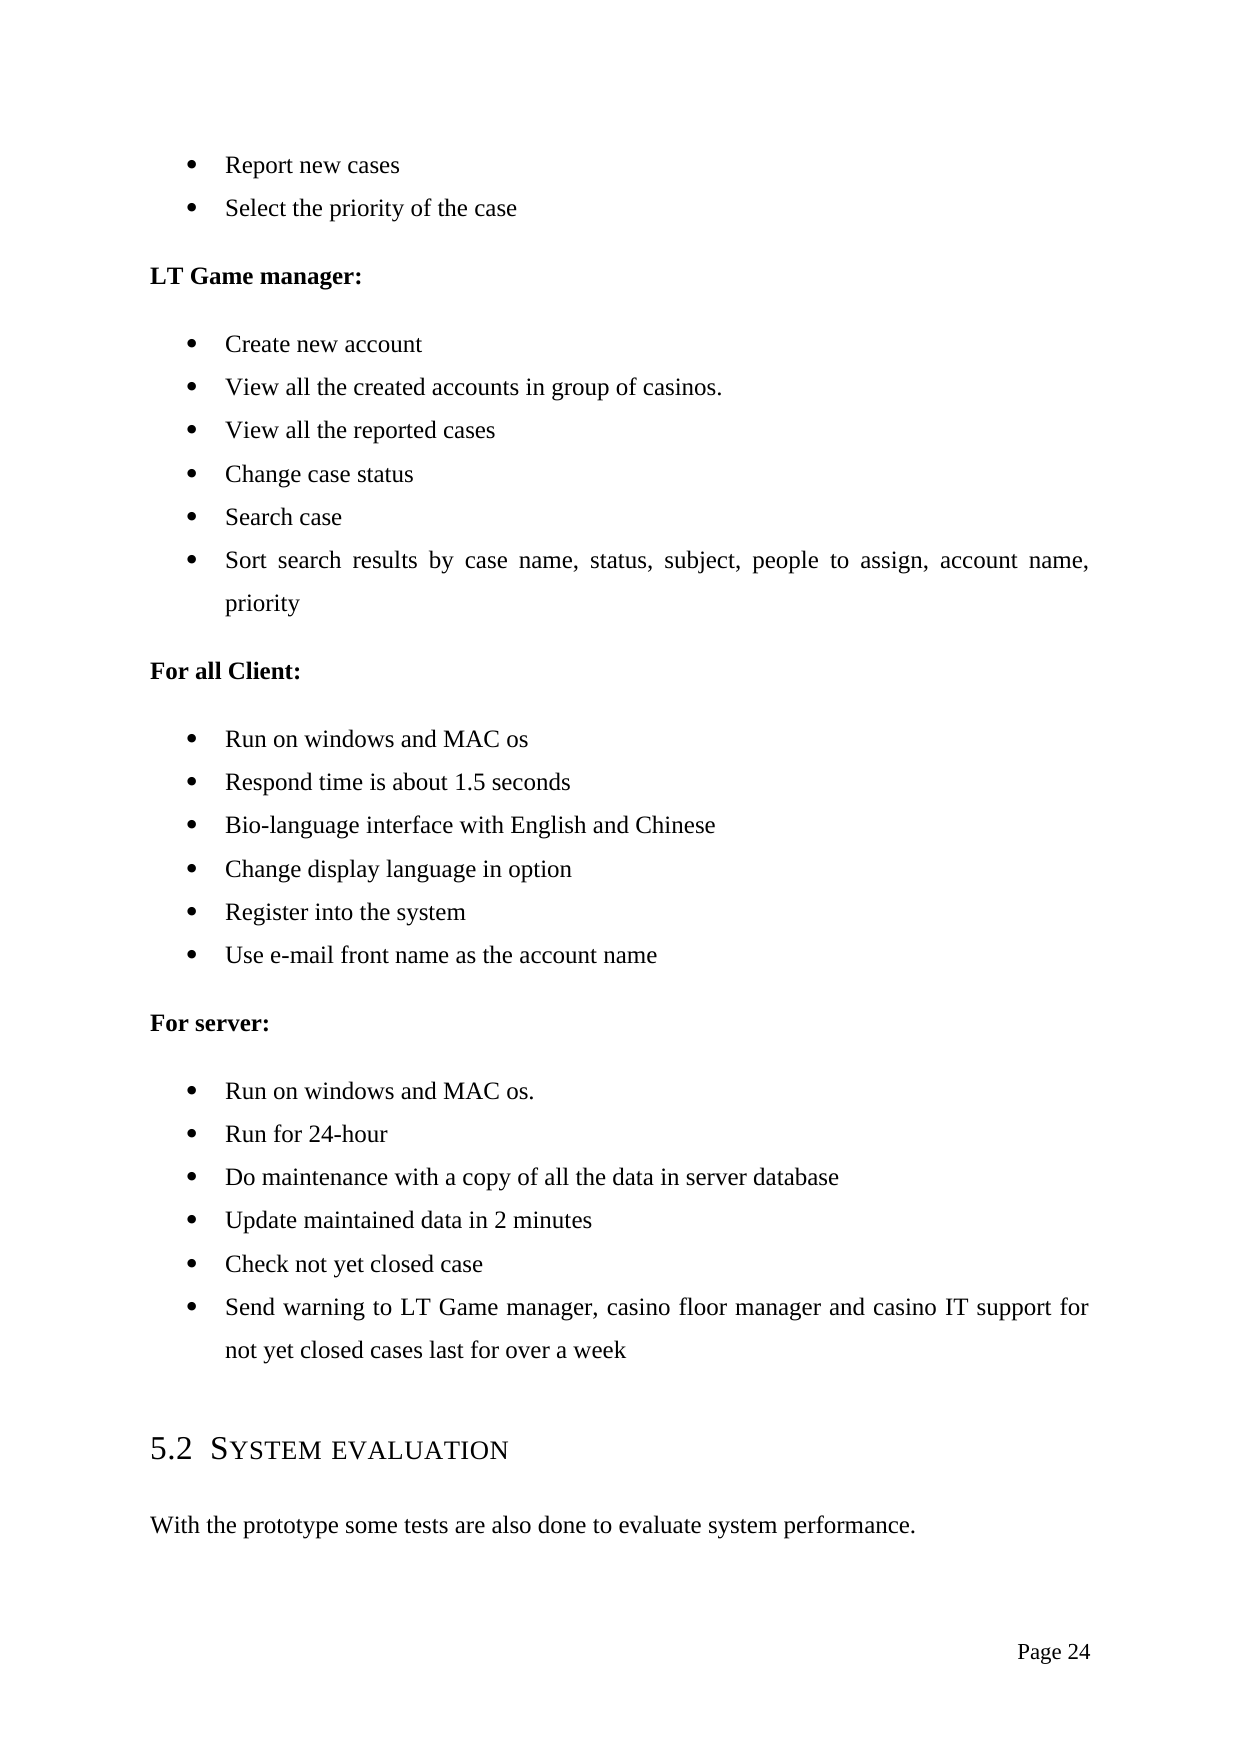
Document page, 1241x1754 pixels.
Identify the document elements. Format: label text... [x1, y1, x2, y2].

text LT Game manager: [150, 261, 1090, 290]
list Change display language in option [187, 854, 1090, 882]
list Search case [187, 502, 1090, 531]
list Create new account [187, 329, 1090, 358]
list Sort search results by case name, status, subject, people to assign, account name, priority [187, 545, 1090, 617]
text For all Client: [150, 656, 1090, 685]
list Run on windows and MAC os [187, 724, 1090, 753]
list Use e-mail front name as the account name [187, 940, 1090, 969]
list Bio-language interface with English and Chinese [187, 811, 1090, 839]
list Report new cases [187, 150, 1090, 179]
list Send warning to LT Game manager, casino floor manager and casino IT support for not yet closed cases last for over a week [187, 1292, 1090, 1364]
list View all the reported cases [187, 416, 1090, 444]
list Run for 24-hour [187, 1119, 1090, 1148]
list Check not yet closed case [187, 1249, 1090, 1277]
list Register into the system [187, 897, 1090, 926]
list Run on windows and MAC os. [187, 1076, 1090, 1105]
list View all the created accounts in group of casinos. [187, 372, 1090, 401]
text For server: [150, 1008, 1090, 1037]
subtitle System evaluation [150, 1428, 1090, 1466]
list Respond time is about 1.5 seconds [187, 767, 1090, 796]
list Select the priority of the case [187, 193, 1090, 222]
list Change case status [187, 459, 1090, 487]
list Do maintenance with a copy of all the data in server database [187, 1162, 1090, 1191]
text With the prototype some tests are also done to evaluate system performance. [150, 1511, 1090, 1539]
list Update maintained data in 2 minutes [187, 1206, 1090, 1234]
